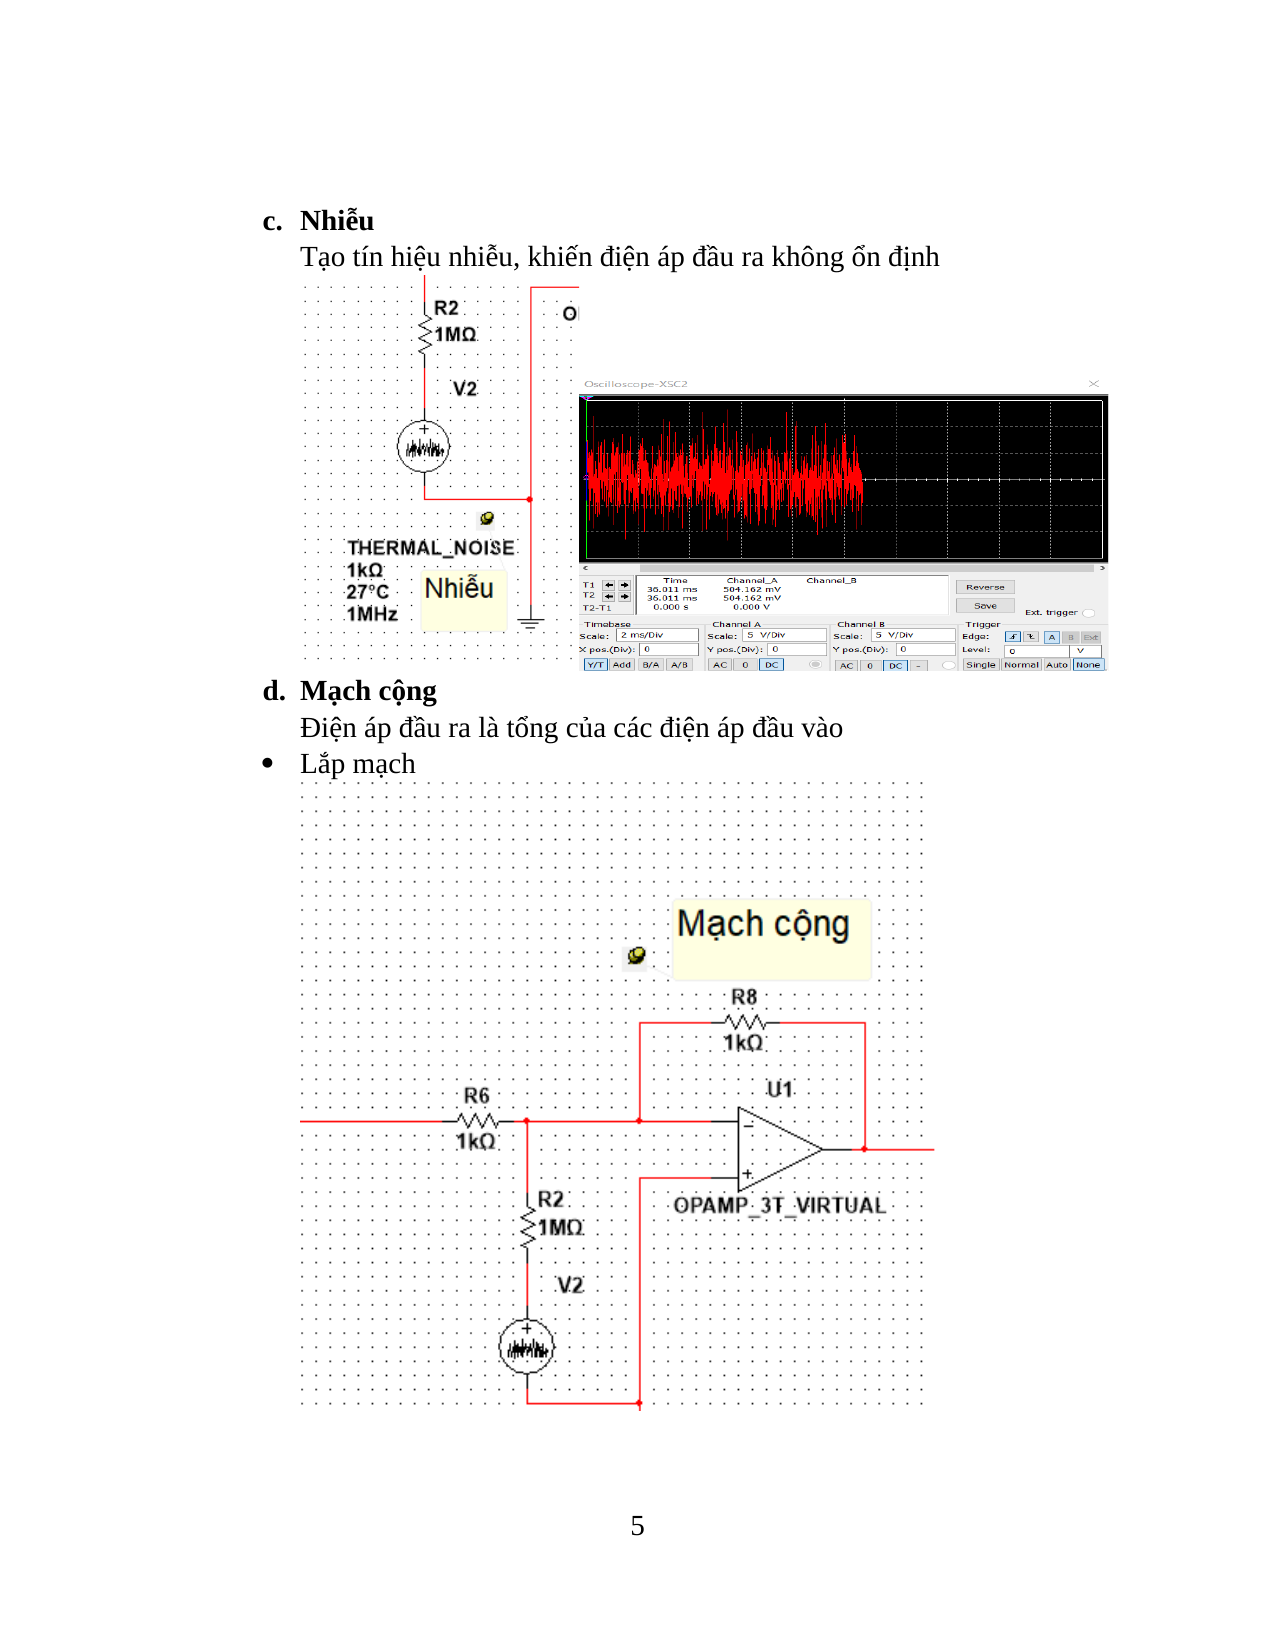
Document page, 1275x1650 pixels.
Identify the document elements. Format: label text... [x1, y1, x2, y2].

list Mạch cộng [262, 673, 1125, 707]
list Lắp mạch [262, 746, 1125, 779]
picture [300, 782, 935, 1411]
list Điện áp đầu ra là tổng của các điện áp đầu vào [300, 710, 1125, 743]
picture [300, 275, 1109, 671]
list Tạo tín hiệu nhiễu, khiến điện áp đầu ra không ổn định [300, 239, 1125, 272]
list Nhiễu [262, 203, 1125, 236]
